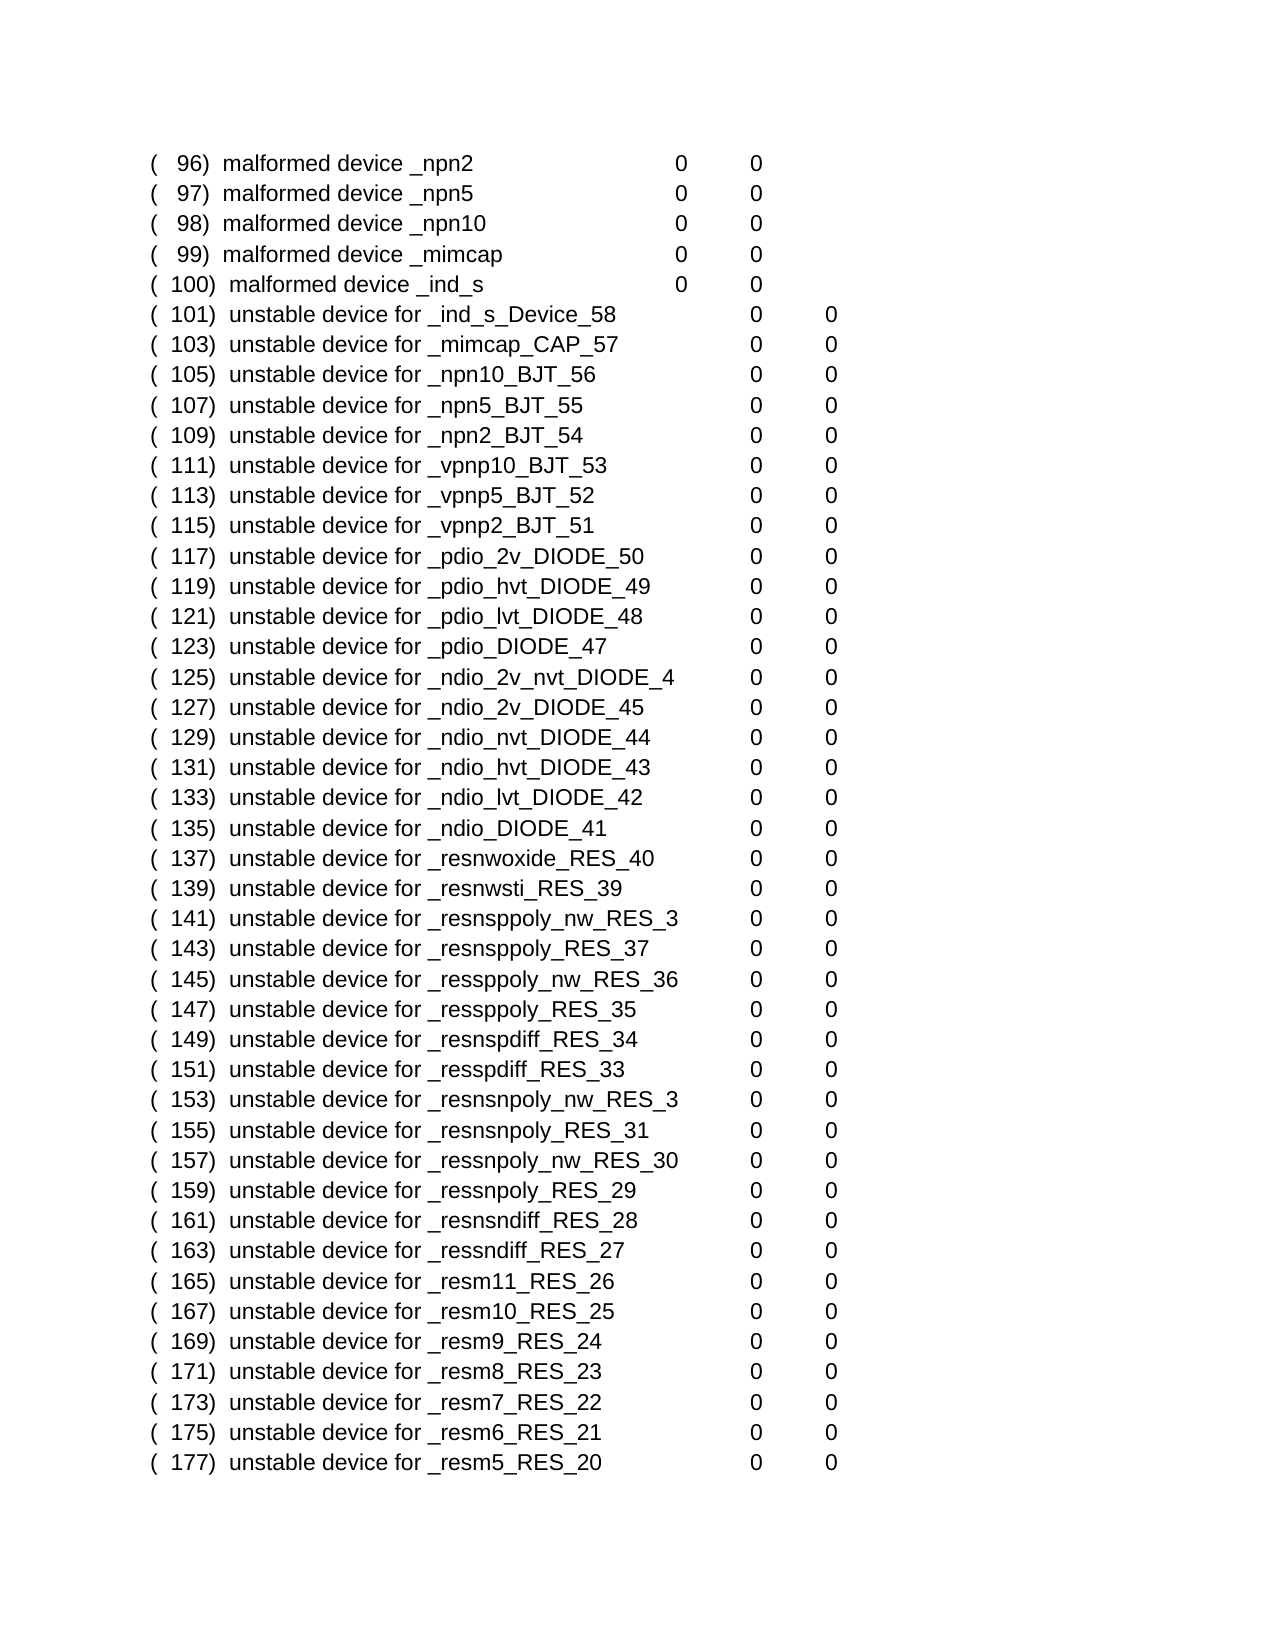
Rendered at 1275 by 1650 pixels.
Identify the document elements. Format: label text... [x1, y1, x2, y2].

text ( 151) unstable device for _resspdiff_RES_33 0 0 [150, 1056, 1125, 1083]
text ( 127) unstable device for _ndio_2v_DIODE_45 0 0 [150, 694, 1125, 720]
text ( 135) unstable device for _ndio_DIODE_41 0 0 [150, 814, 1125, 841]
text ( 101) unstable device for _ind_s_Device_58 0 0 [150, 301, 1125, 327]
text ( 171) unstable device for _resm8_RES_23 0 0 [150, 1358, 1125, 1385]
text ( 163) unstable device for _ressndiff_RES_27 0 0 [150, 1237, 1125, 1264]
text ( 113) unstable device for _vpnp5_BJT_52 0 0 [150, 482, 1125, 509]
text ( 133) unstable device for _ndio_lvt_DIODE_42 0 0 [150, 784, 1125, 811]
text ( 165) unstable device for _resm11_RES_26 0 0 [150, 1268, 1125, 1294]
text ( 107) unstable device for _npn5_BJT_55 0 0 [150, 392, 1125, 418]
text ( 169) unstable device for _resm9_RES_24 0 0 [150, 1328, 1125, 1354]
text ( 147) unstable device for _ressppoly_RES_35 0 0 [150, 996, 1125, 1022]
text ( 129) unstable device for _ndio_nvt_DIODE_44 0 0 [150, 724, 1125, 750]
text ( 177) unstable device for _resm5_RES_20 0 0 [150, 1449, 1125, 1475]
text ( 121) unstable device for _pdio_lvt_DIODE_48 0 0 [150, 603, 1125, 629]
text ( 117) unstable device for _pdio_2v_DIODE_50 0 0 [150, 543, 1125, 569]
text ( 125) unstable device for _ndio_2v_nvt_DIODE_4 0 0 [150, 663, 1125, 690]
text ( 131) unstable device for _ndio_hvt_DIODE_43 0 0 [150, 754, 1125, 781]
text ( 149) unstable device for _resnspdiff_RES_34 0 0 [150, 1026, 1125, 1052]
text ( 155) unstable device for _resnsnpoly_RES_31 0 0 [150, 1117, 1125, 1143]
text ( 96) malformed device _npn2 0 0 [150, 150, 1125, 176]
text ( 100) malformed device _ind_s 0 0 [150, 271, 1125, 297]
text ( 111) unstable device for _vpnp10_BJT_53 0 0 [150, 452, 1125, 478]
text ( 99) malformed device _mimcap 0 0 [150, 241, 1125, 267]
text ( 119) unstable device for _pdio_hvt_DIODE_49 0 0 [150, 573, 1125, 599]
text ( 143) unstable device for _resnsppoly_RES_37 0 0 [150, 935, 1125, 962]
text ( 98) malformed device _npn10 0 0 [150, 210, 1125, 237]
text ( 145) unstable device for _ressppoly_nw_RES_36 0 0 [150, 966, 1125, 992]
text ( 153) unstable device for _resnsnpoly_nw_RES_3 0 0 [150, 1086, 1125, 1113]
text ( 97) malformed device _npn5 0 0 [150, 180, 1125, 207]
text ( 137) unstable device for _resnwoxide_RES_40 0 0 [150, 845, 1125, 871]
text ( 161) unstable device for _resnsndiff_RES_28 0 0 [150, 1207, 1125, 1234]
text ( 103) unstable device for _mimcap_CAP_57 0 0 [150, 331, 1125, 358]
text ( 173) unstable device for _resm7_RES_22 0 0 [150, 1388, 1125, 1415]
text ( 123) unstable device for _pdio_DIODE_47 0 0 [150, 633, 1125, 660]
text ( 175) unstable device for _resm6_RES_21 0 0 [150, 1419, 1125, 1445]
text ( 159) unstable device for _ressnpoly_RES_29 0 0 [150, 1177, 1125, 1203]
text ( 109) unstable device for _npn2_BJT_54 0 0 [150, 422, 1125, 448]
text ( 115) unstable device for _vpnp2_BJT_51 0 0 [150, 512, 1125, 539]
text ( 167) unstable device for _resm10_RES_25 0 0 [150, 1298, 1125, 1324]
text ( 141) unstable device for _resnsppoly_nw_RES_3 0 0 [150, 905, 1125, 932]
text ( 157) unstable device for _ressnpoly_nw_RES_30 0 0 [150, 1147, 1125, 1173]
text ( 105) unstable device for _npn10_BJT_56 0 0 [150, 361, 1125, 388]
text ( 139) unstable device for _resnwsti_RES_39 0 0 [150, 875, 1125, 901]
